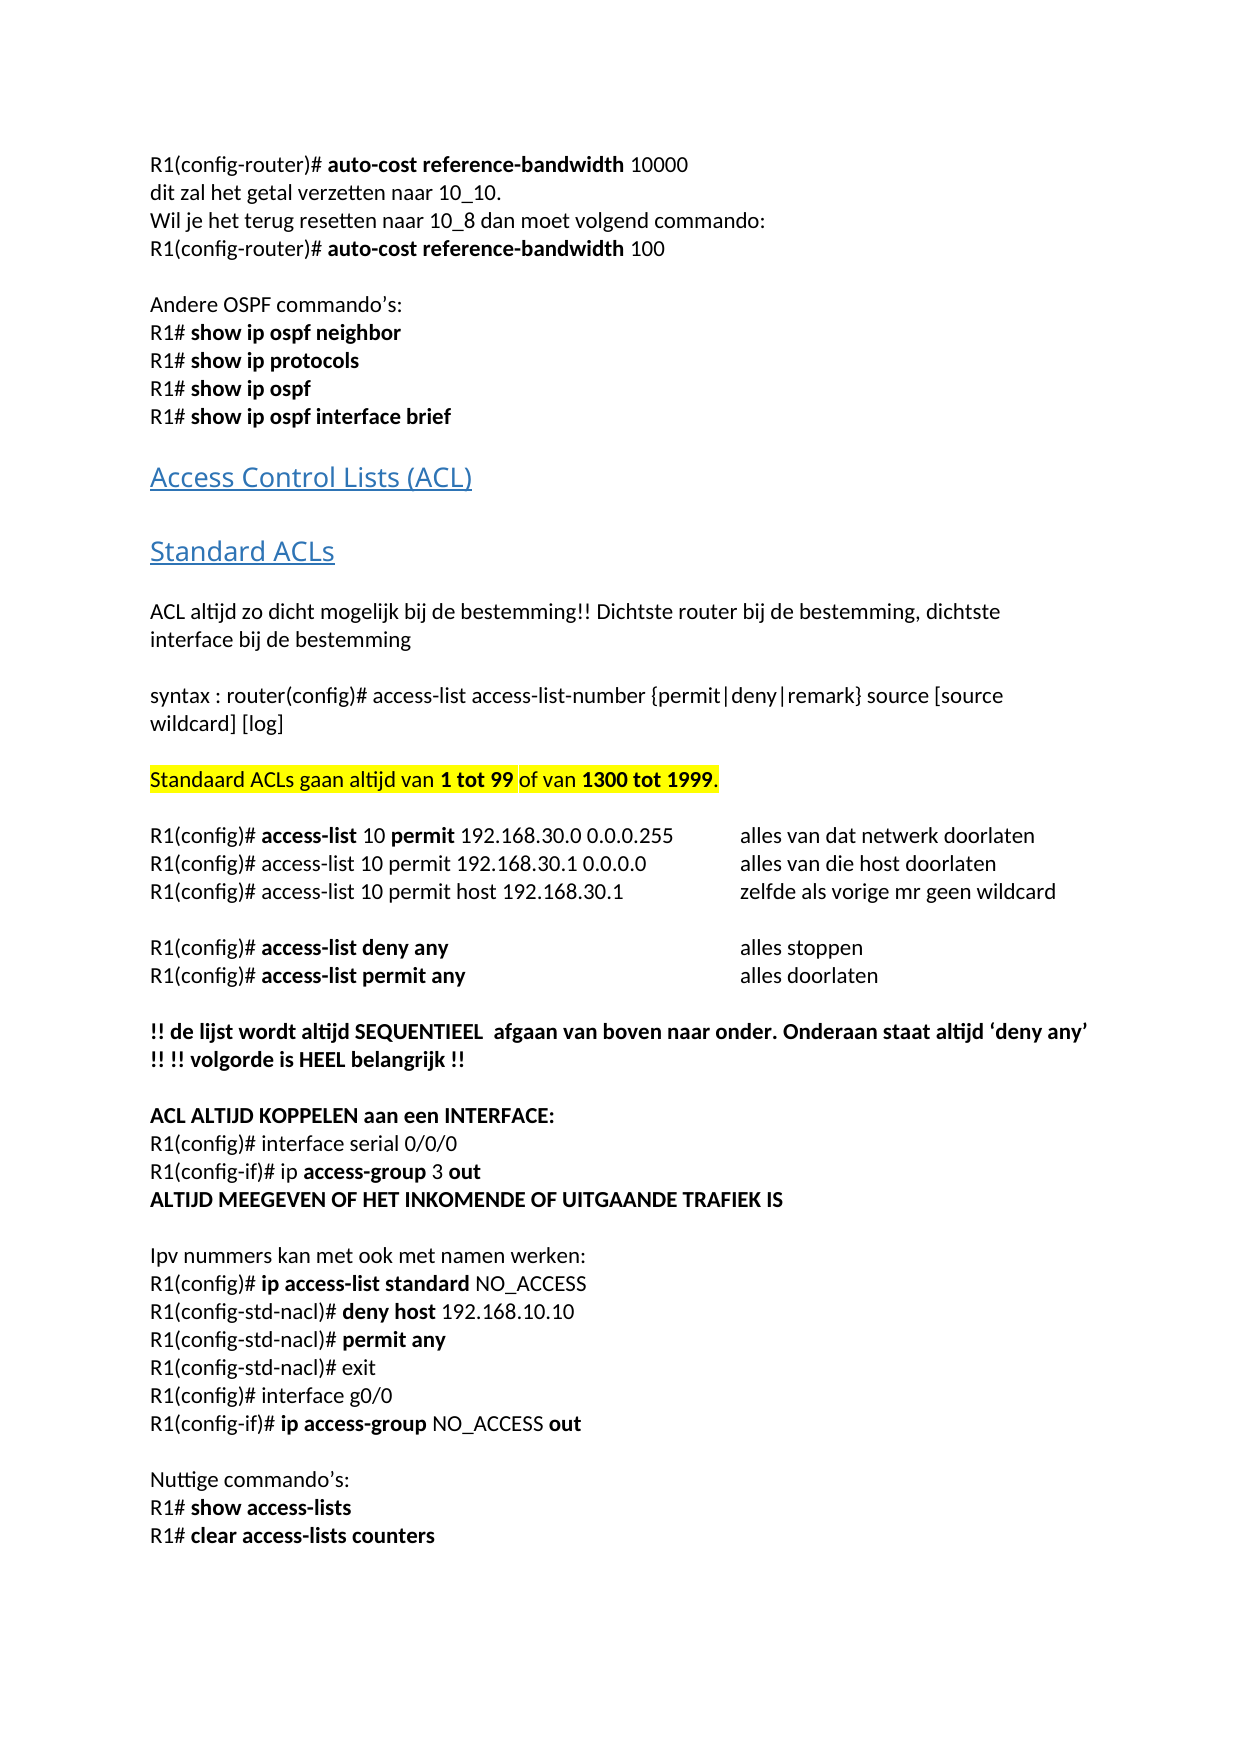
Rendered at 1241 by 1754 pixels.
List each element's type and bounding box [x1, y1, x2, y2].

text [150, 150, 1090, 1578]
